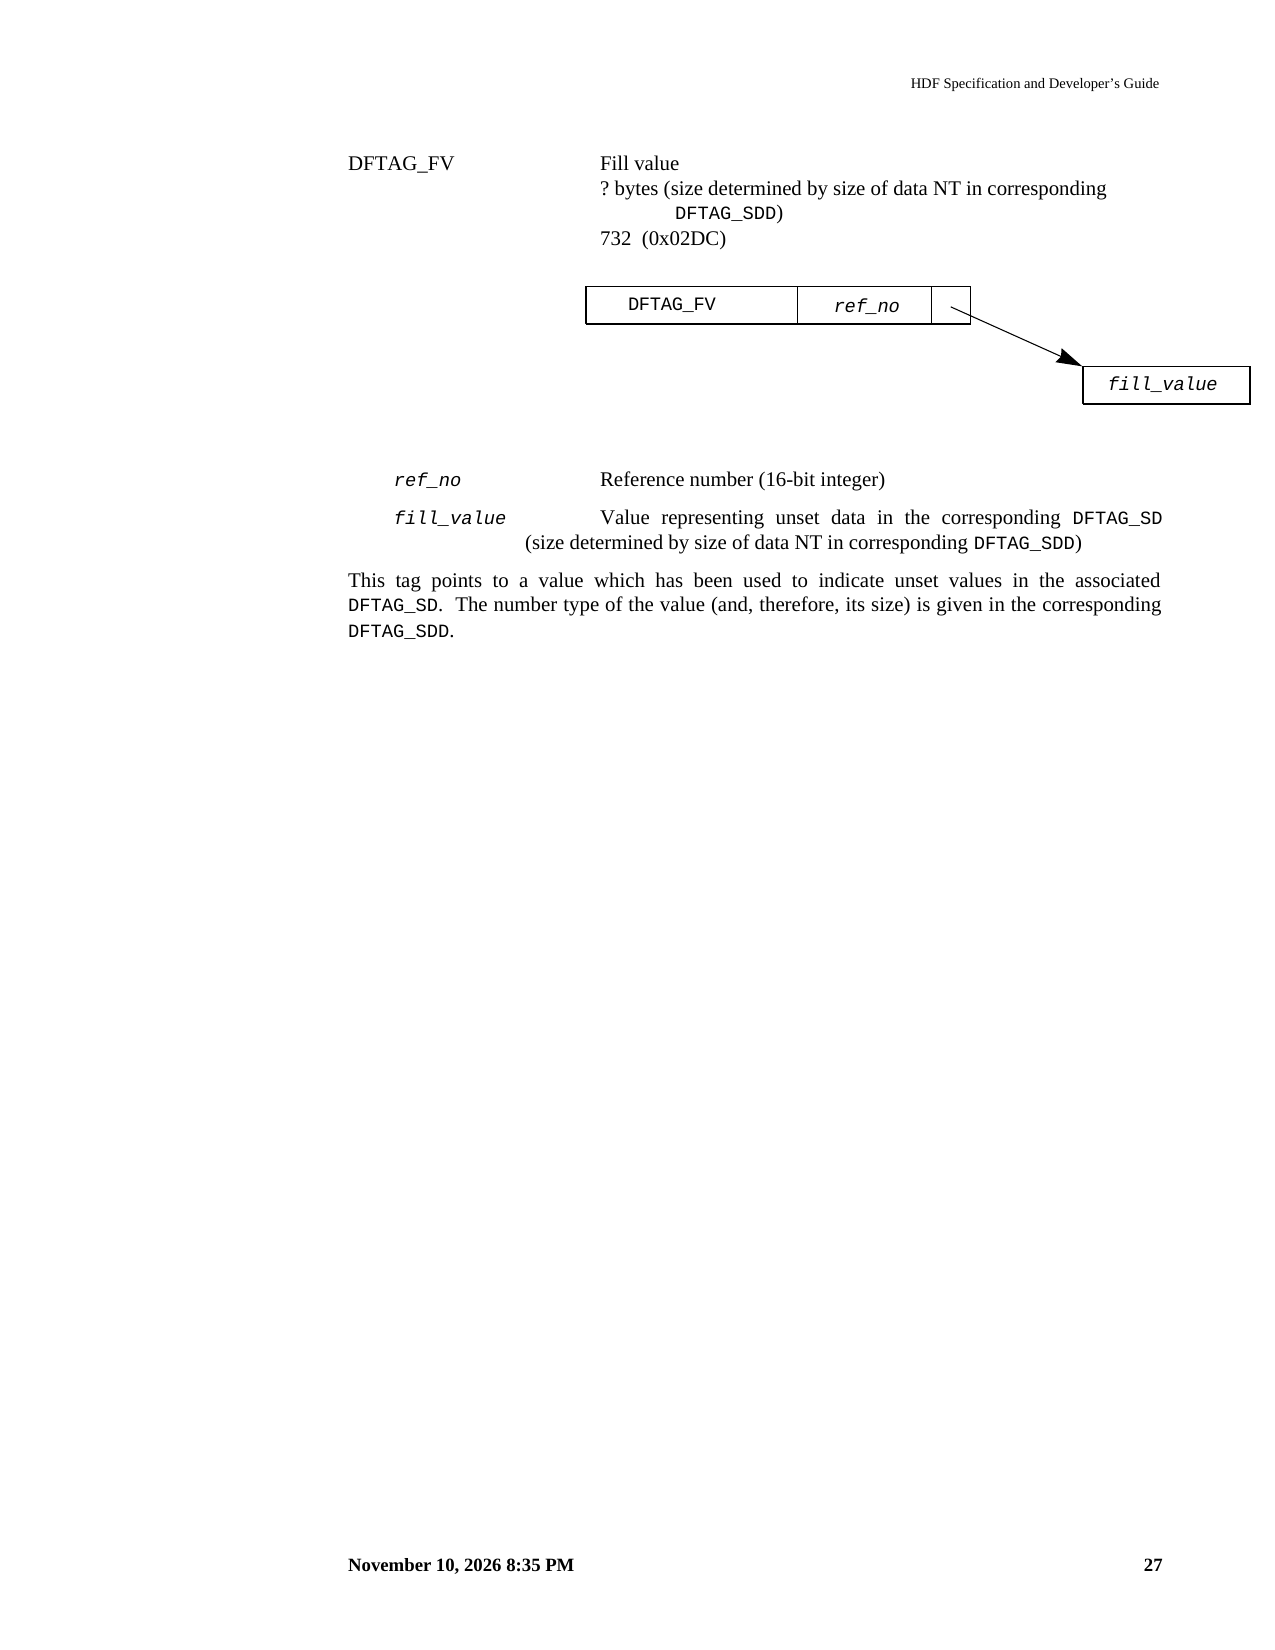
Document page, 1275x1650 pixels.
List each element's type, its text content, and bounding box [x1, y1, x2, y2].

text DFTAG_FV Fill value ? bytes (size determined by size of data NT in corresponding DFTAG_SDD) 732 (0x02DC) [348, 150, 1162, 250]
text This tag points to a value which has been used to indicate unset values in the associated DFTAG_SD. The number type of the value (and, therefore, its size) is given in the corresponding DFTAG_SDD. [348, 567, 1162, 643]
list ref_no Reference number (16-bit integer) [394, 467, 1162, 492]
list fill_value Value representing unset data in the corresponding DFTAG_SD (size determined by size of data NT in corresponding DFTAG_SDD) [394, 505, 1162, 555]
